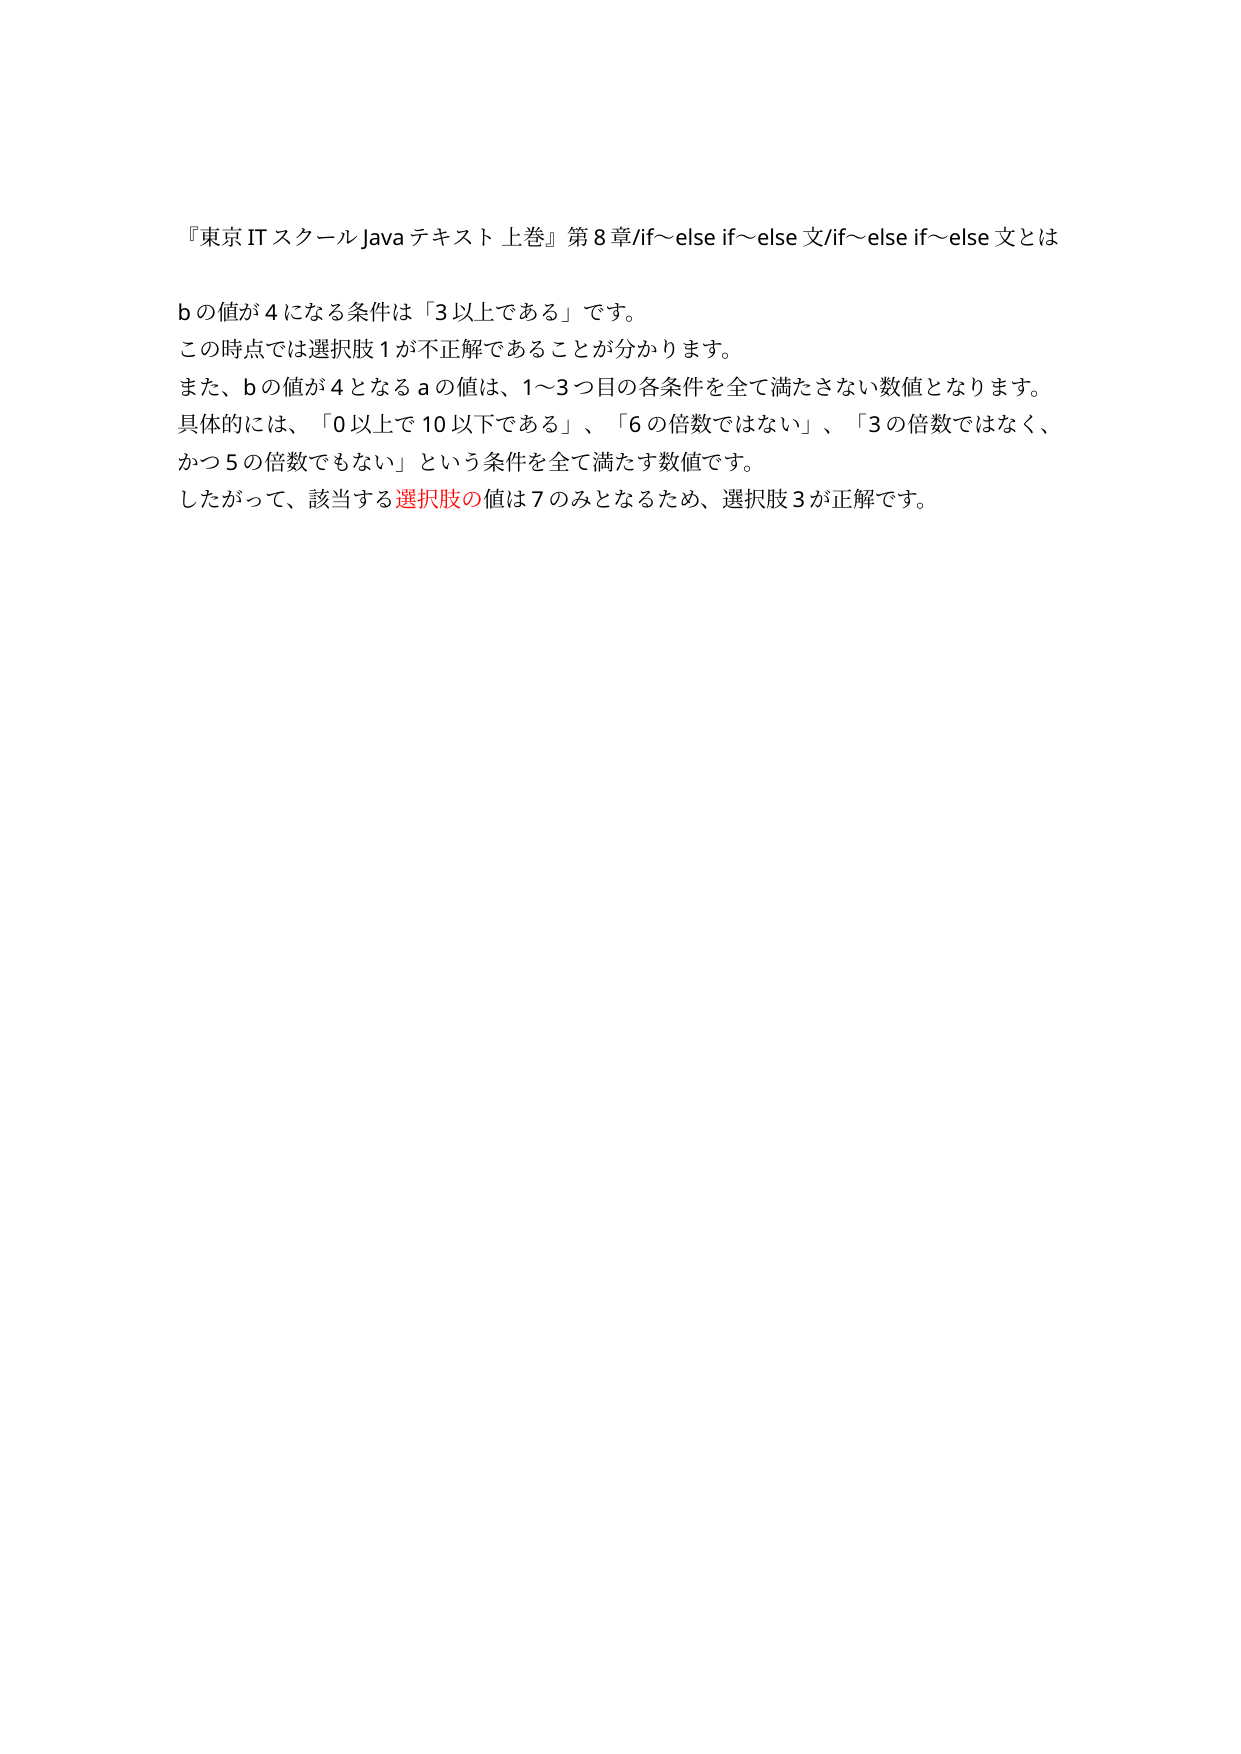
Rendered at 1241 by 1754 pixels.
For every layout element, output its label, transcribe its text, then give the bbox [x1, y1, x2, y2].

text bの値が4になる条件は「3以上である」です。 [177, 292, 1063, 329]
text 具体的には、「0以上で10以下である」、「6の倍数ではない」、「3の倍数ではなく、かつ5の倍数でもない」という条件を全て満たす数値です。 [177, 404, 1063, 479]
text 『東京ITスクールJavaテキスト 上巻』第8章/if～else if～else文/if～else if～else文とは [177, 217, 1063, 254]
text この時点では選択肢1が不正解であることが分かります。 [177, 329, 1063, 367]
text したがって、該当する選択肢の値は7のみとなるため、選択肢3が正解です。 [177, 479, 1063, 517]
text また、bの値が4となるaの値は、1～3つ目の各条件を全て満たさない数値となります。 [177, 367, 1063, 404]
